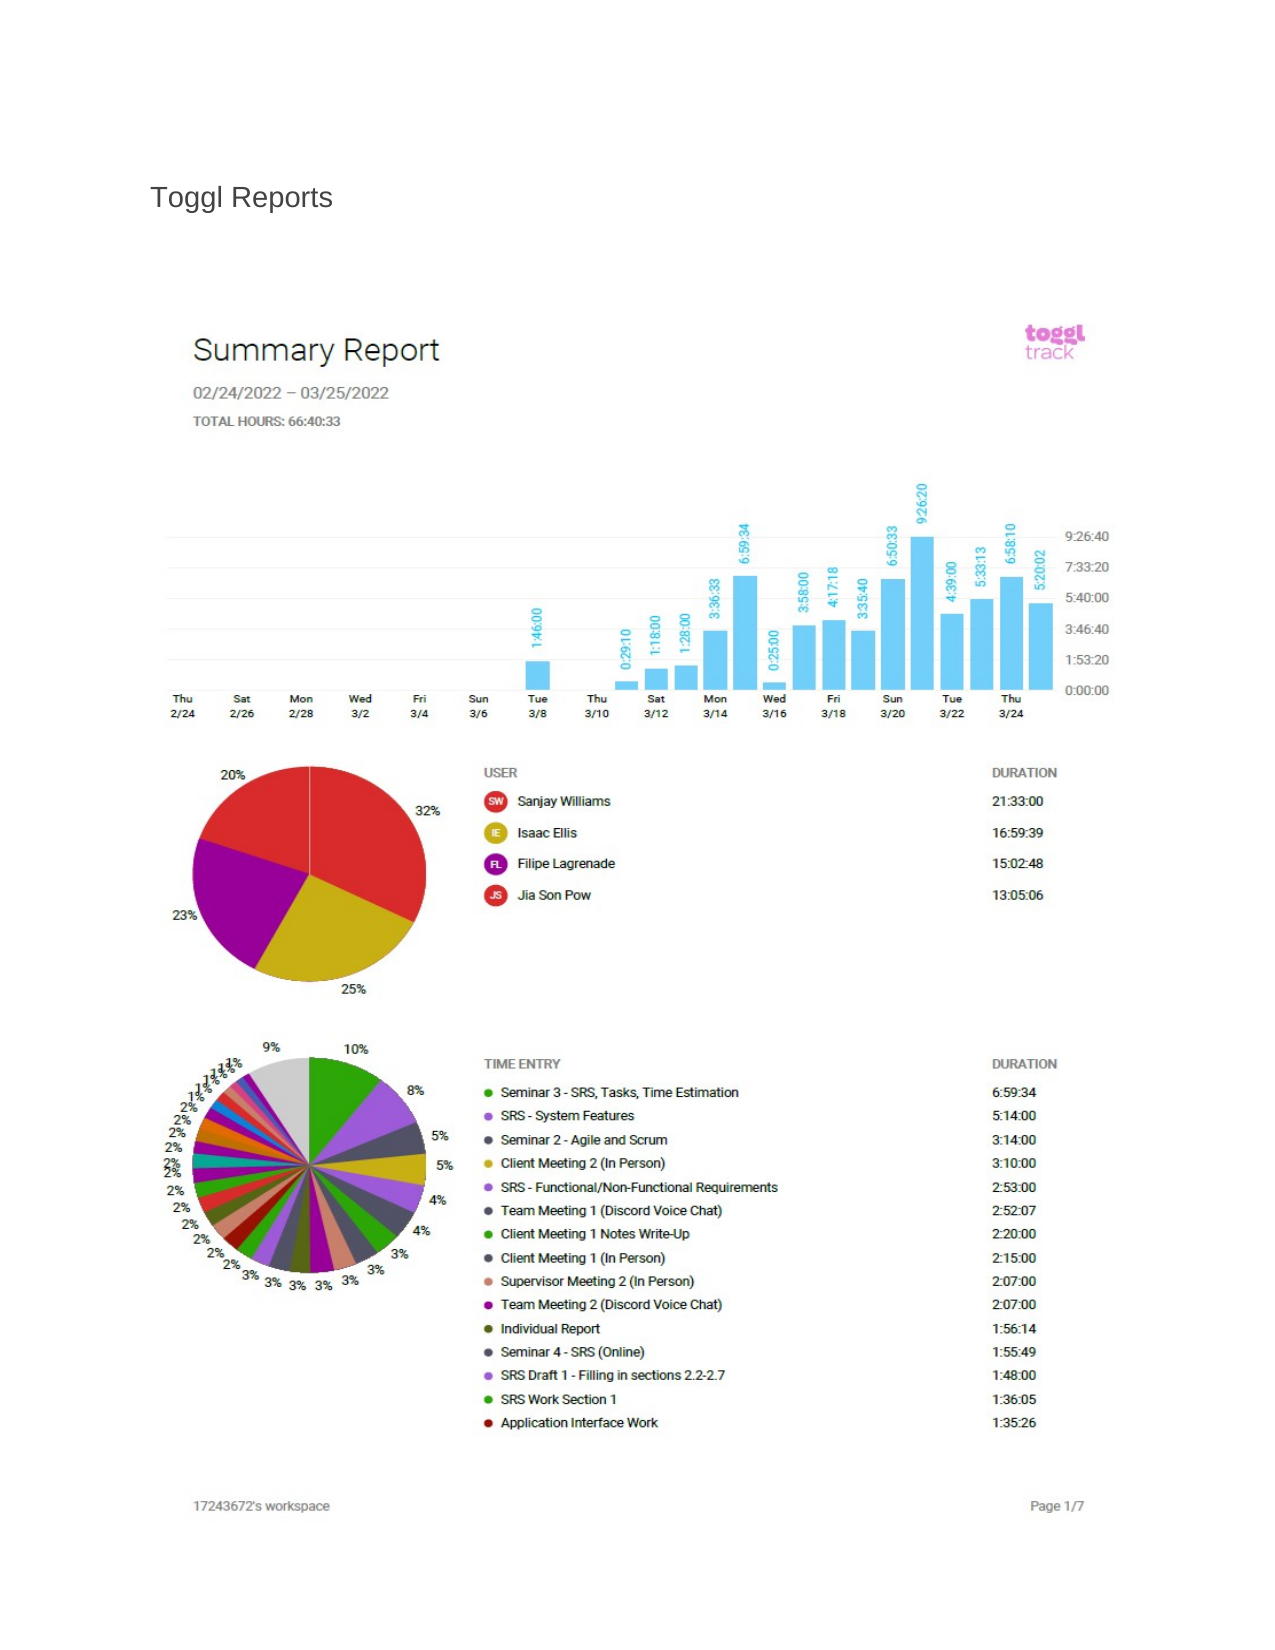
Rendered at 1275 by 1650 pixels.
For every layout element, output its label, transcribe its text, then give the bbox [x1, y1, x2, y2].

picture [143, 272, 1132, 1555]
text Toggl Reports [150, 180, 1125, 214]
